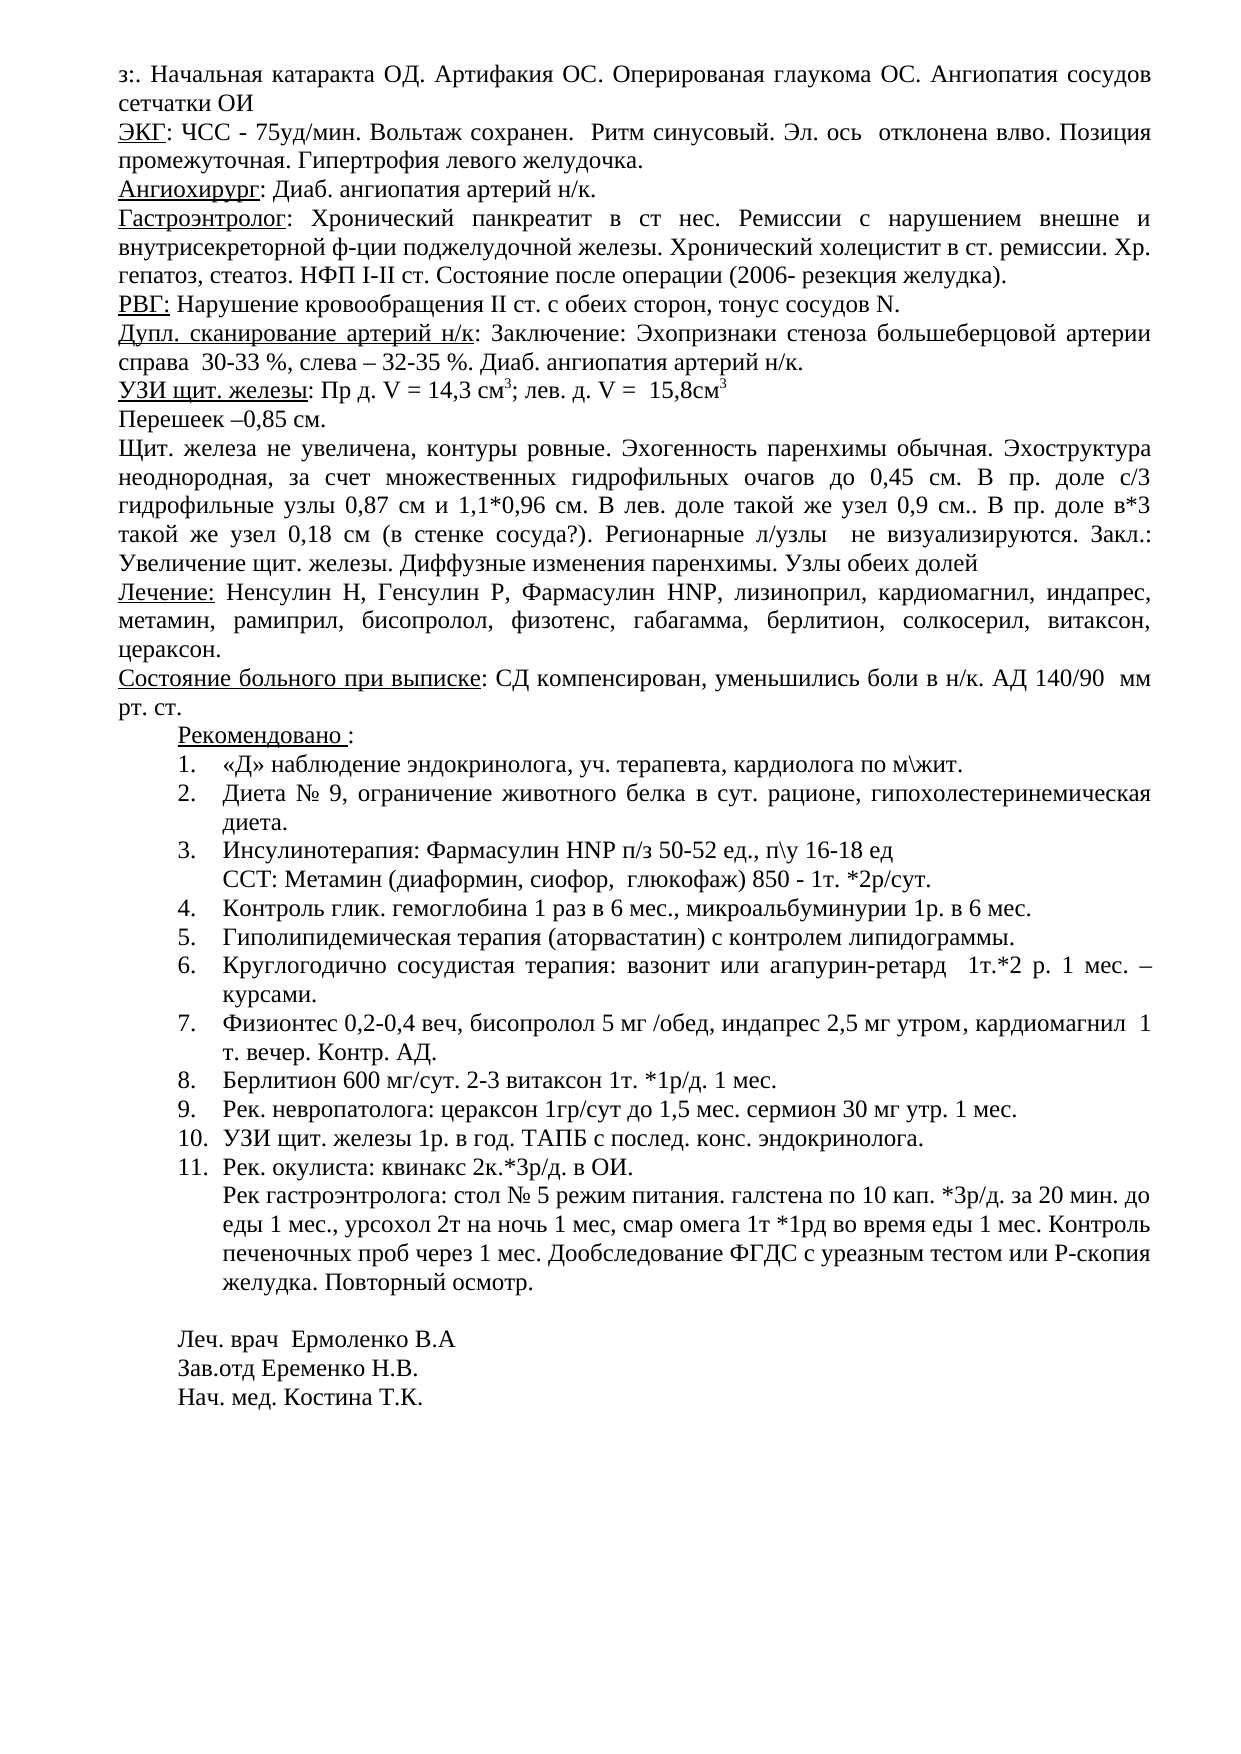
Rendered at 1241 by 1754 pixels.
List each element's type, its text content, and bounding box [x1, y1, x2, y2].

list Круглогодично сосудистая терапия: вазонит или агапурин-ретард 1т.*2 р. 1 мес. – курсами. [177, 950, 1152, 1008]
list Инсулинотерапия: Фармасулин HNP п/з 50-52 ед., п\у 16-18 ед [177, 835, 1152, 864]
list Контроль глик. гемоглобина 1 раз в 6 мес., микроальбуминурии 1р. в 6 мес. [177, 893, 1152, 922]
text Рек гастроэнтролога: стол № 5 режим питания. галстена по 10 кап. *3р/д. за 20 мин. до еды 1 мес., урсохол 2т на ночь 1 мес, смар омега 1т *1рд во время еды 1 мес. Контроль печеночных проб через 1 мес. Дообследование ФГДС с уреазным тестом или Р-скопия желудка. Повторный осмотр. [222, 1180, 1152, 1295]
list Диета № 9, ограничение животного белка в сут. рационе, гипохолестеринемическая диета. [177, 778, 1152, 835]
text ЭКГ: ЧСС - 75уд/мин. Вольтаж сохранен. Ритм синусовый. Эл. ось отклонена влво. Позиция промежуточная. Гипертрофия левого желудочка. [118, 117, 1152, 174]
text Зав.отд Еременко Н.В. [177, 1353, 1152, 1382]
subtitle Леч. врач Ермоленко В.А [177, 1324, 1152, 1353]
text Рекомендовано : [177, 720, 1152, 749]
text Ангиохирург: Диаб. ангиопатия артерий н/к. [118, 174, 1152, 203]
list Гиполипидемическая терапия (аторвастатин) с контролем липидограммы. [177, 922, 1152, 950]
list Рек. невропатолога: цераксон 1гр/сут до 1,5 мес. сермион 30 мг утр. 1 мес. [177, 1094, 1152, 1123]
list Физионтес 0,2-0,4 веч, бисопролол 5 мг /обед, индапрес 2,5 мг утром, кардиомагнил 1 т. вечер. Контр. АД. [177, 1008, 1152, 1065]
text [118, 59, 1152, 117]
list Рек. окулиста: квинакс 2к.*3р/д. в ОИ. [177, 1152, 1152, 1180]
text ССТ: Метамин (диаформин, сиофор, глюкофаж) 850 - 1т. *2р/сут. [222, 864, 1152, 893]
text УЗИ щит. железы: Пр д. V = 14,3 см3; лев. д. V = 15,8см3 [118, 375, 1152, 404]
text Состояние больного при выписке: СД компенсирован, уменьшились боли в н/к. АД 140/90 мм рт. ст. [118, 663, 1152, 720]
list «Д» наблюдение эндокринолога, уч. терапевта, кардиолога по м\жит. [177, 749, 1152, 778]
text Гастроэнтролог: Хронический панкреатит в ст нес. Ремиссии с нарушением внешне и внутрисекреторной ф-ции поджелудочной железы. Хронический холецистит в ст. ремиссии. Хр. гепатоз, стеатоз. НФП I-II ст. Состояние после операции (2006- резекция желудка). [118, 203, 1152, 289]
text Дупл. сканирование артерий н/к: Заключение: Эхопризнаки стеноза большеберцовой артерии справа 30-33 %, слева – 32-35 %. Диаб. ангиопатия артерий н/к. [118, 318, 1152, 375]
text Лечение: Ненсулин Н, Генсулин Р, Фармасулин HNP, лизиноприл, кардиомагнил, индапрес, метамин, рамиприл, бисопролол, физотенс, габагамма, берлитион, солкосерил, витаксон, цераксон. [118, 577, 1152, 663]
list УЗИ щит. железы 1р. в год. ТАПБ с послед. конс. эндокринолога. [177, 1123, 1152, 1152]
text Нач. мед. Костина Т.К. [177, 1382, 1152, 1410]
text РВГ: Нарушение кровообращения II ст. с обеих сторон, тонус сосудов N. [118, 289, 1152, 318]
text Перешеек –0,85 см. [118, 404, 1152, 433]
list Берлитион 600 мг/сут. 2-3 витаксон 1т. *1р/д. 1 мес. [177, 1065, 1152, 1094]
text Щит. железа не увеличена, контуры ровные. Эхогенность паренхимы обычная. Эхоструктура неоднородная, за счет множественных гидрофильных очагов до 0,45 см. В пр. доле с/3 гидрофильные узлы 0,87 см и 1,1*0,96 см. В лев. доле такой же узел 0,9 см.. В пр. доле в*3 такой же узел 0,18 см (в стенке сосуда?). Регионарные л/узлы не визуализируются. Закл.: Увеличение щит. железы. Диффузные изменения паренхимы. Узлы обеих долей [118, 433, 1152, 577]
